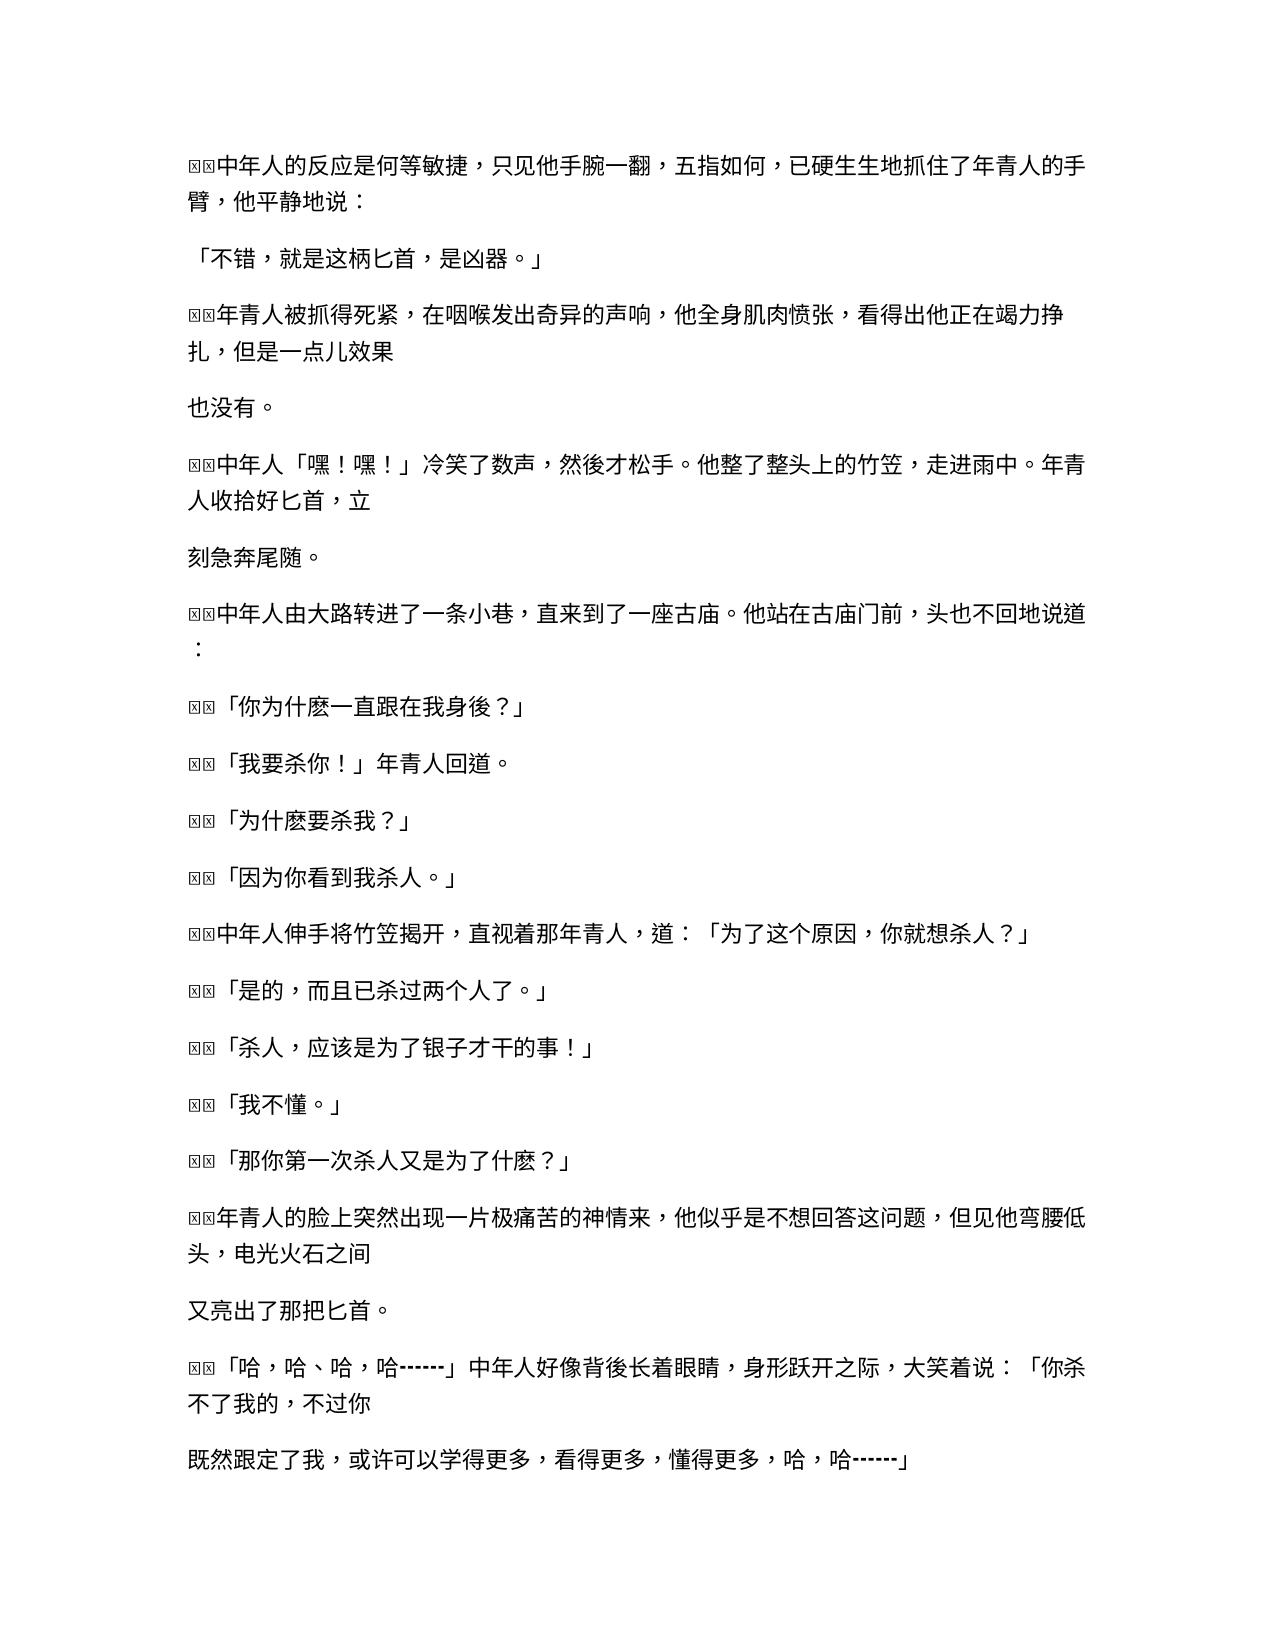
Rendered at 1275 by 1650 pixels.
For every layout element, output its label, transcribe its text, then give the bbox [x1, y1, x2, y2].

text 也没有。 [187, 392, 1087, 423]
text 年青人被抓得死紧，在咽喉发出奇异的声响，他全身肌肉愤张，看得出他正在竭力挣扎，但是一点儿效果 [187, 299, 1087, 367]
text 中年人由大路转进了一条小巷，直来到了一座古庙。他站在古庙门前，头也不回地说道∶ [187, 598, 1087, 666]
text 「是的，而且已杀过两个人了。」 [187, 975, 1087, 1006]
text 「哈，哈、哈，哈┅┅」中年人好像背後长着眼睛，身形跃开之际，大笑着说∶「你杀不了我的，不过你 [187, 1352, 1087, 1419]
text 又亮出了那把匕首。 [187, 1295, 1087, 1326]
text 「我要杀你！」年青人回道。 [187, 748, 1087, 779]
text 中年人的反应是何等敏捷，只见他手腕一翻，五指如何，已硬生生地抓住了年青人的手臂，他平静地说∶ [187, 150, 1087, 217]
text 中年人「嘿！嘿！」冷笑了数声，然後才松手。他整了整头上的竹笠，走进雨中。年青人收拾好匕首，立 [187, 449, 1087, 516]
text 「那你第一次杀人又是为了什麽？」 [187, 1145, 1087, 1177]
text 年青人的脸上突然出现一片极痛苦的神情来，他似乎是不想回答这问题，但见他弯腰低头，电光火石之间 [187, 1202, 1087, 1269]
text 中年人伸手将竹笠揭开，直视着那年青人，道∶「为了这个原因，你就想杀人？」 [187, 918, 1087, 949]
text 「因为你看到我杀人。」 [187, 861, 1087, 893]
text 既然跟定了我，或许可以学得更多，看得更多，懂得更多，哈，哈┅┅」 [187, 1444, 1087, 1476]
text 「为什麽要杀我？」 [187, 805, 1087, 836]
text 「我不懂。」 [187, 1088, 1087, 1120]
text 「不错，就是这柄匕首，是凶器。」 [187, 243, 1087, 274]
text 刻急奔尾随。 [187, 542, 1087, 573]
text 「杀人，应该是为了银子才干的事！」 [187, 1032, 1087, 1063]
text 「你为什麽一直跟在我身後？」 [187, 691, 1087, 722]
